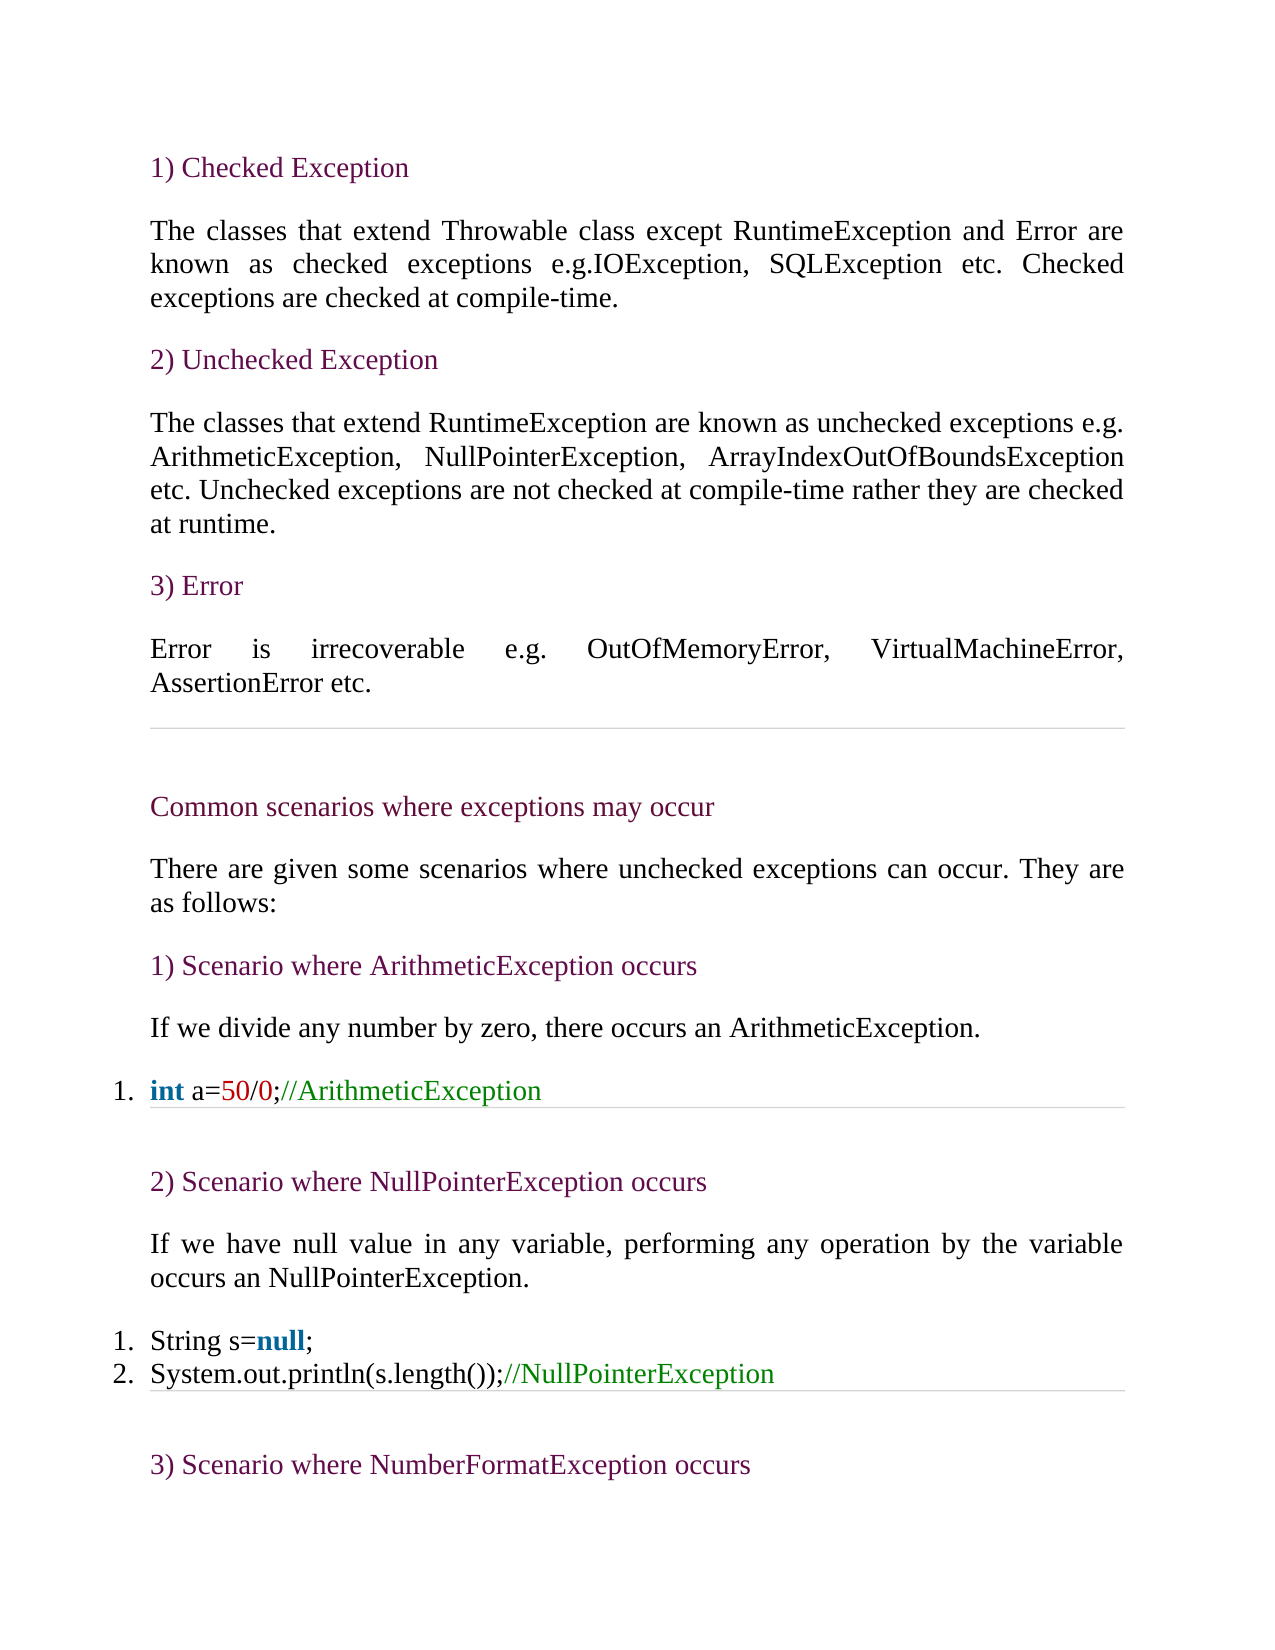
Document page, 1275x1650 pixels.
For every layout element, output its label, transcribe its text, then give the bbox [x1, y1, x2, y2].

subtitle Common scenarios where exceptions may occur [150, 789, 1125, 822]
list int a=50/0;//ArithmeticException [112, 1073, 1125, 1107]
text Error is irrecoverable e.g. OutOfMemoryError, VirtualMachineError, AssertionError etc. [150, 631, 1125, 698]
subtitle 2) Unchecked Exception [150, 342, 1125, 376]
subtitle 1) Checked Exception [150, 150, 1125, 183]
list System.out.println(s.length());//NullPointerException [112, 1356, 1125, 1390]
subtitle 2) Scenario where NullPointerException occurs [150, 1164, 1125, 1197]
text There are given some scenarios where unchecked exceptions can occur. They are as follows: [150, 852, 1125, 919]
text If we have null value in any variable, performing any operation by the variable occurs an NullPointerException. [150, 1227, 1125, 1294]
list String s=null; [112, 1323, 1125, 1356]
text If we divide any number by zero, there occurs an ArithmeticException. [150, 1011, 1125, 1044]
subtitle 1) Scenario where ArithmeticException occurs [150, 948, 1125, 981]
subtitle 3) Scenario where NumberFormatException occurs [150, 1447, 1125, 1481]
subtitle 3) Error [150, 568, 1125, 602]
text The classes that extend Throwable class except RuntimeException and Error are known as checked exceptions e.g.IOException, SQLException etc. Checked exceptions are checked at compile-time. [150, 213, 1125, 313]
text The classes that extend RuntimeException are known as unchecked exceptions e.g. ArithmeticException, NullPointerException, ArrayIndexOutOfBoundsException etc. Unchecked exceptions are not checked at compile-time rather they are checked at runtime. [150, 405, 1125, 539]
